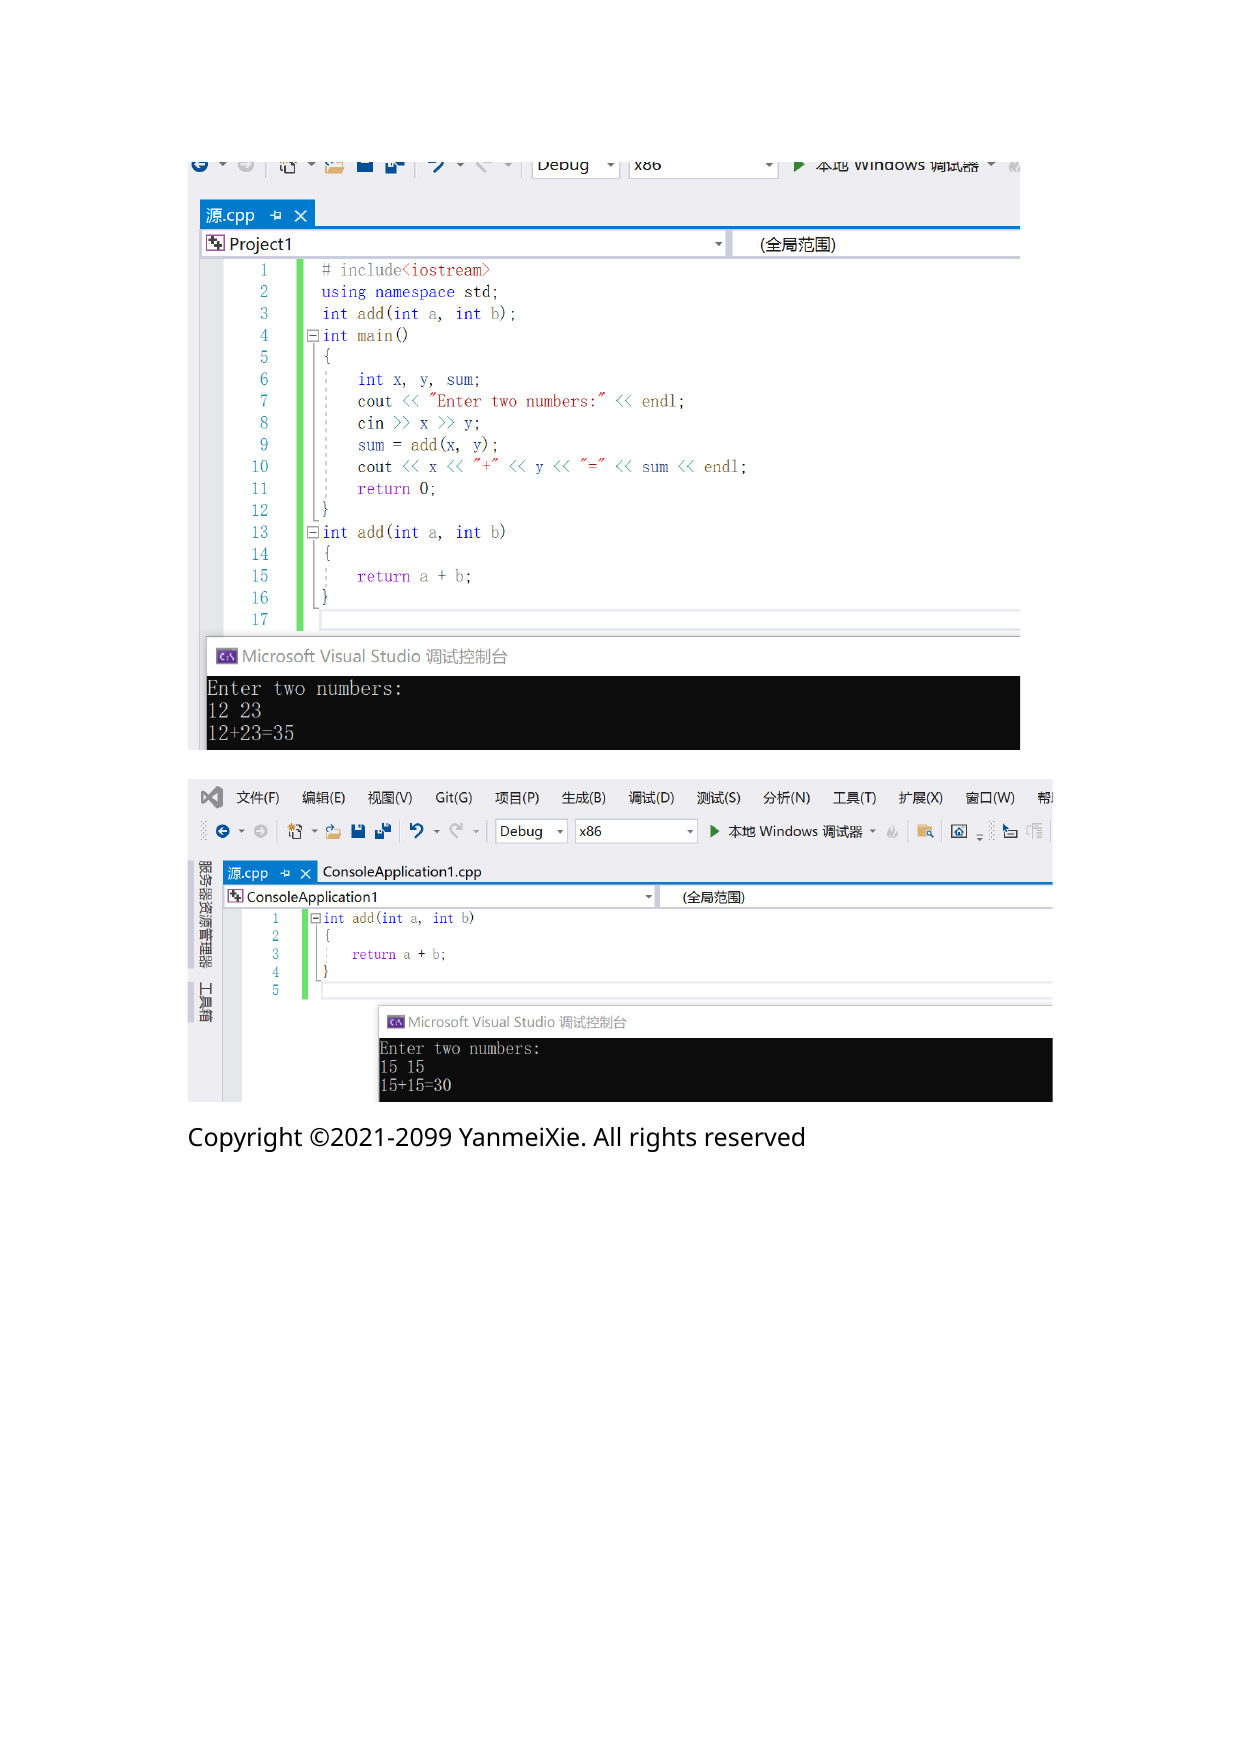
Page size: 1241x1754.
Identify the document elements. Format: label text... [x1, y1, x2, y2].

picture [187, 779, 1053, 1102]
picture [187, 162, 1021, 750]
text Copyright ©2021-2099 YanmeiXie. All rights reserved [187, 1104, 1053, 1169]
